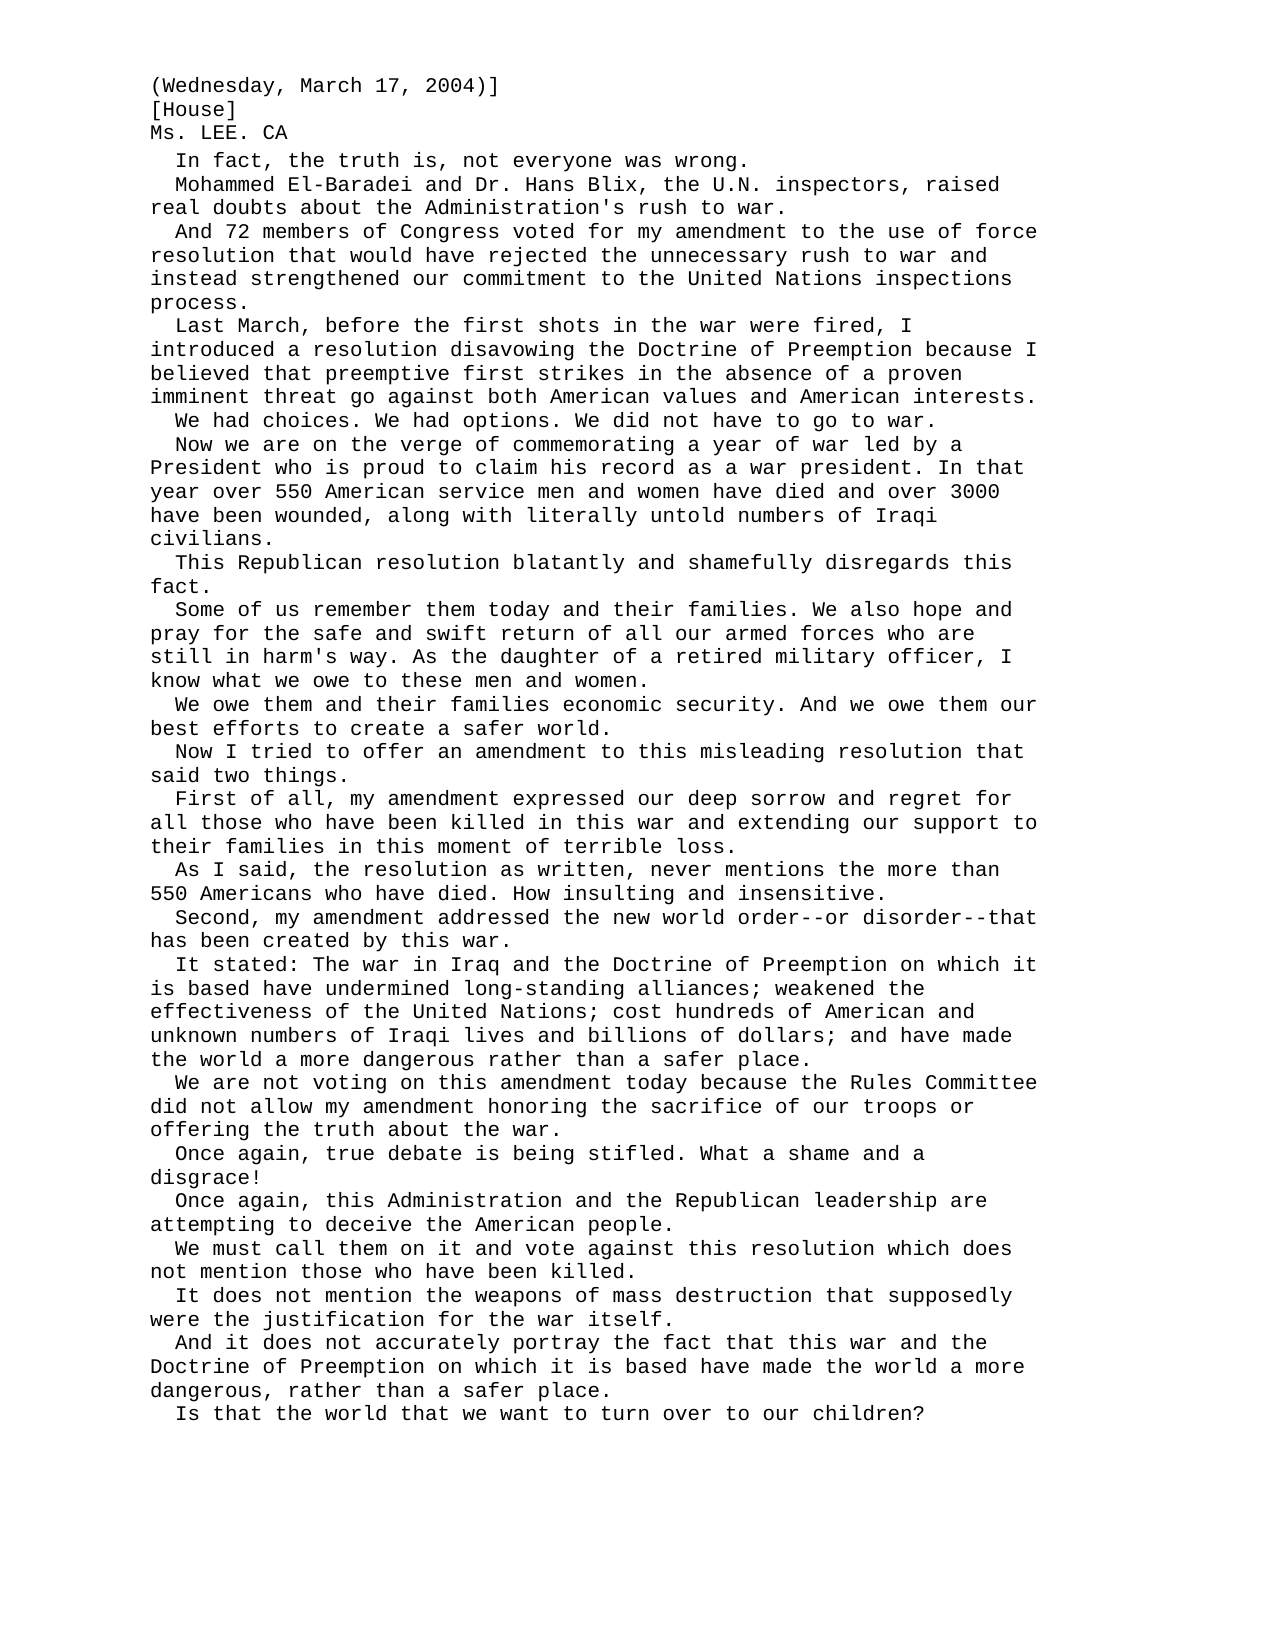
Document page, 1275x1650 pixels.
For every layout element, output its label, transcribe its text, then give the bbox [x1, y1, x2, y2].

text believed that preemptive first strikes in the absence of a proven [150, 363, 1125, 386]
text Now we are on the verge of commemorating a year of war led by a [150, 434, 1125, 457]
text It stated: The war in Iraq and the Doctrine of Preemption on which it [150, 954, 1125, 978]
text process. [150, 292, 1125, 316]
text As I said, the resolution as written, never mentions the more than [150, 859, 1125, 883]
text And it does not accurately portray the fact that this war and the [150, 1332, 1125, 1356]
text Last March, before the first shots in the war were fired, I [150, 316, 1125, 339]
text introduced a resolution disavowing the Doctrine of Preemption because I [150, 339, 1125, 363]
text were the justification for the war itself. [150, 1309, 1125, 1332]
text unknown numbers of Iraqi lives and billions of dollars; and have made [150, 1025, 1125, 1048]
text know what we owe to these men and women. [150, 670, 1125, 694]
text civilians. [150, 528, 1125, 552]
text still in harm's way. As the daughter of a retired military officer, I [150, 647, 1125, 670]
text did not allow my amendment honoring the sacrifice of our troops or [150, 1096, 1125, 1119]
text Doctrine of Preemption on which it is based have made the world a more [150, 1356, 1125, 1379]
text not mention those who have been killed. [150, 1261, 1125, 1285]
text Second, my amendment addressed the new world order--or disorder--that [150, 907, 1125, 930]
text We must call them on it and vote against this resolution which does [150, 1238, 1125, 1261]
text We owe them and their families economic security. And we owe them our [150, 694, 1125, 717]
text effectiveness of the United Nations; cost hundreds of American and [150, 1001, 1125, 1025]
text pray for the safe and swift return of all our armed forces who are [150, 623, 1125, 647]
text is based have undermined long-standing alliances; weakened the [150, 978, 1125, 1001]
text offering the truth about the war. [150, 1119, 1125, 1143]
text First of all, my amendment expressed our deep sorrow and regret for [150, 788, 1125, 812]
text said two things. [150, 765, 1125, 788]
text disgrace! [150, 1167, 1125, 1190]
text instead strengthened our commitment to the United Nations inspections [150, 268, 1125, 292]
text It does not mention the weapons of mass destruction that supposedly [150, 1285, 1125, 1309]
text Mohammed El-Baradei and Dr. Hans Blix, the U.N. inspectors, raised [150, 174, 1125, 197]
text dangerous, rather than a safer place. [150, 1379, 1125, 1403]
text This Republican resolution blatantly and shamefully disregards this [150, 552, 1125, 576]
text Is that the world that we want to turn over to our children? [150, 1403, 1125, 1427]
text We are not voting on this amendment today because the Rules Committee [150, 1072, 1125, 1096]
text have been wounded, along with literally untold numbers of Iraqi [150, 505, 1125, 528]
text year over 550 American service men and women have died and over 3000 [150, 481, 1125, 505]
text President who is proud to claim his record as a war president. In that [150, 457, 1125, 481]
text And 72 members of Congress voted for my amendment to the use of force [150, 221, 1125, 244]
text Once again, this Administration and the Republican leadership are [150, 1190, 1125, 1214]
text the world a more dangerous rather than a safer place. [150, 1048, 1125, 1072]
text real doubts about the Administration's rush to war. [150, 197, 1125, 221]
text 550 Americans who have died. How insulting and insensitive. [150, 883, 1125, 907]
text fact. [150, 576, 1125, 599]
text their families in this moment of terrible loss. [150, 836, 1125, 859]
text Now I tried to offer an amendment to this misleading resolution that [150, 741, 1125, 765]
text In fact, the truth is, not everyone was wrong. [150, 150, 1125, 174]
text all those who have been killed in this war and extending our support to [150, 812, 1125, 836]
text Some of us remember them today and their families. We also hope and [150, 599, 1125, 623]
text resolution that would have rejected the unnecessary rush to war and [150, 244, 1125, 268]
text We had choices. We had options. We did not have to go to war. [150, 410, 1125, 434]
text Once again, true debate is being stifled. What a shame and a [150, 1143, 1125, 1167]
text has been created by this war. [150, 930, 1125, 954]
text attempting to deceive the American people. [150, 1214, 1125, 1238]
text best efforts to create a safer world. [150, 717, 1125, 741]
text imminent threat go against both American values and American interests. [150, 386, 1125, 410]
